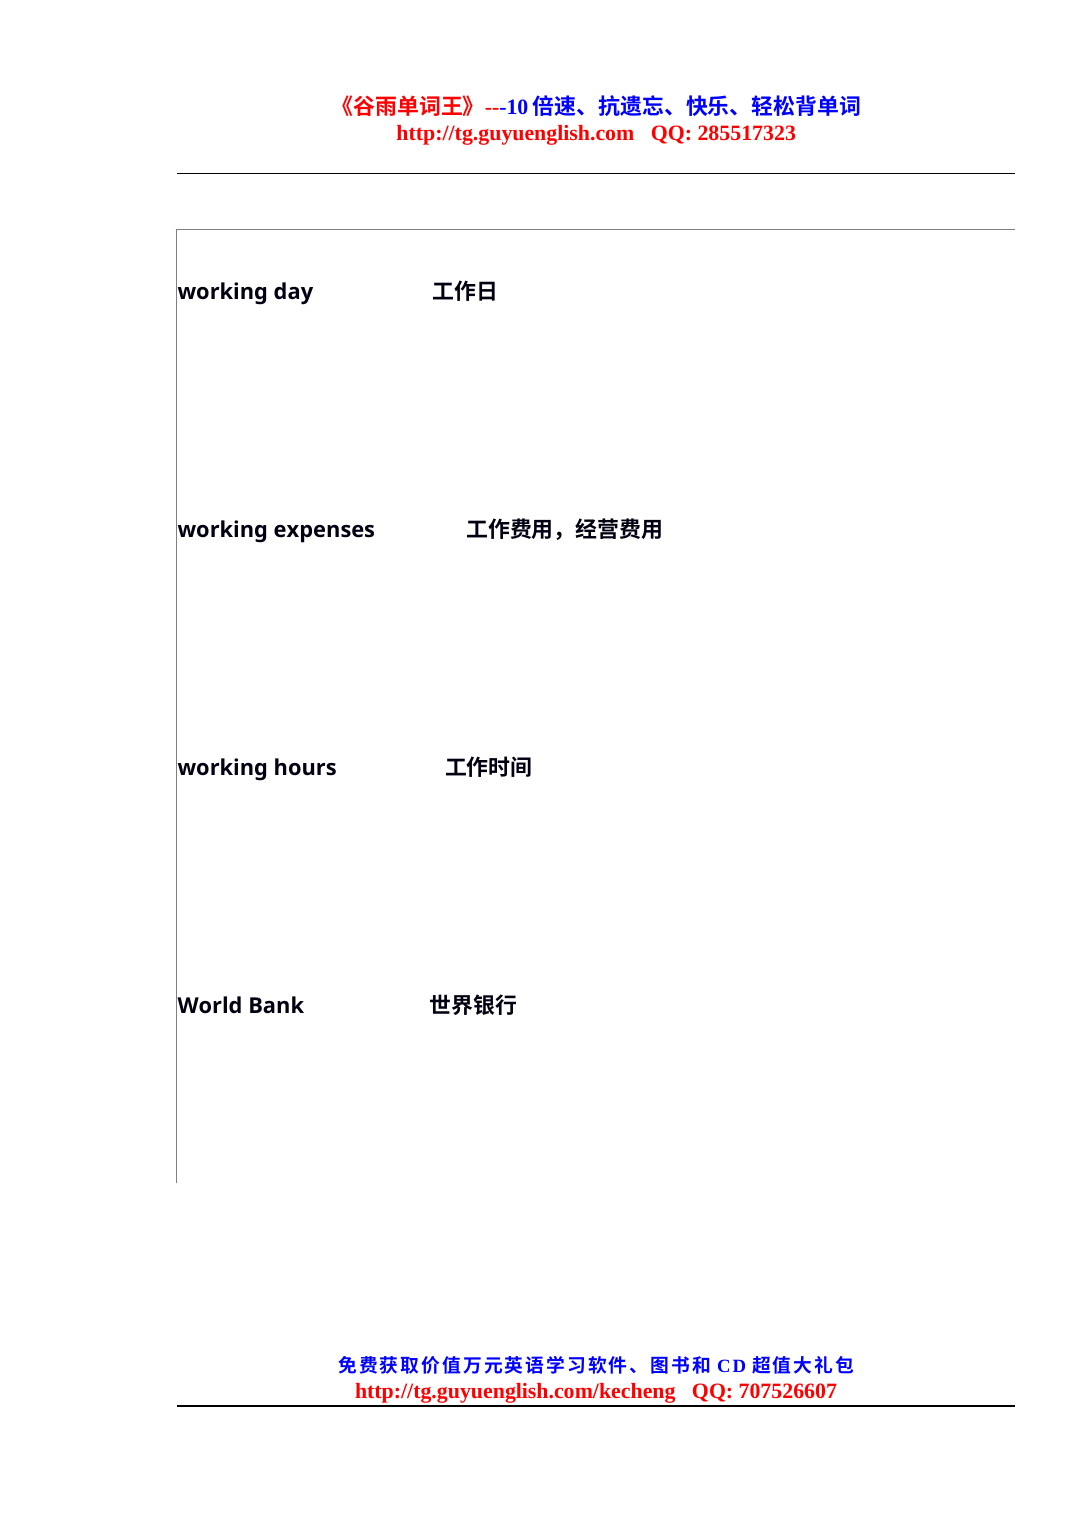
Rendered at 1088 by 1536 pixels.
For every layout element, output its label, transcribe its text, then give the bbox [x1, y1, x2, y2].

text working expenses 工作费用，经营费用 [177, 468, 1015, 587]
text World Bank 世界银行 [177, 944, 1015, 1063]
text working hours 工作时间 [177, 706, 1015, 825]
text working day 工作日 [177, 230, 1015, 349]
